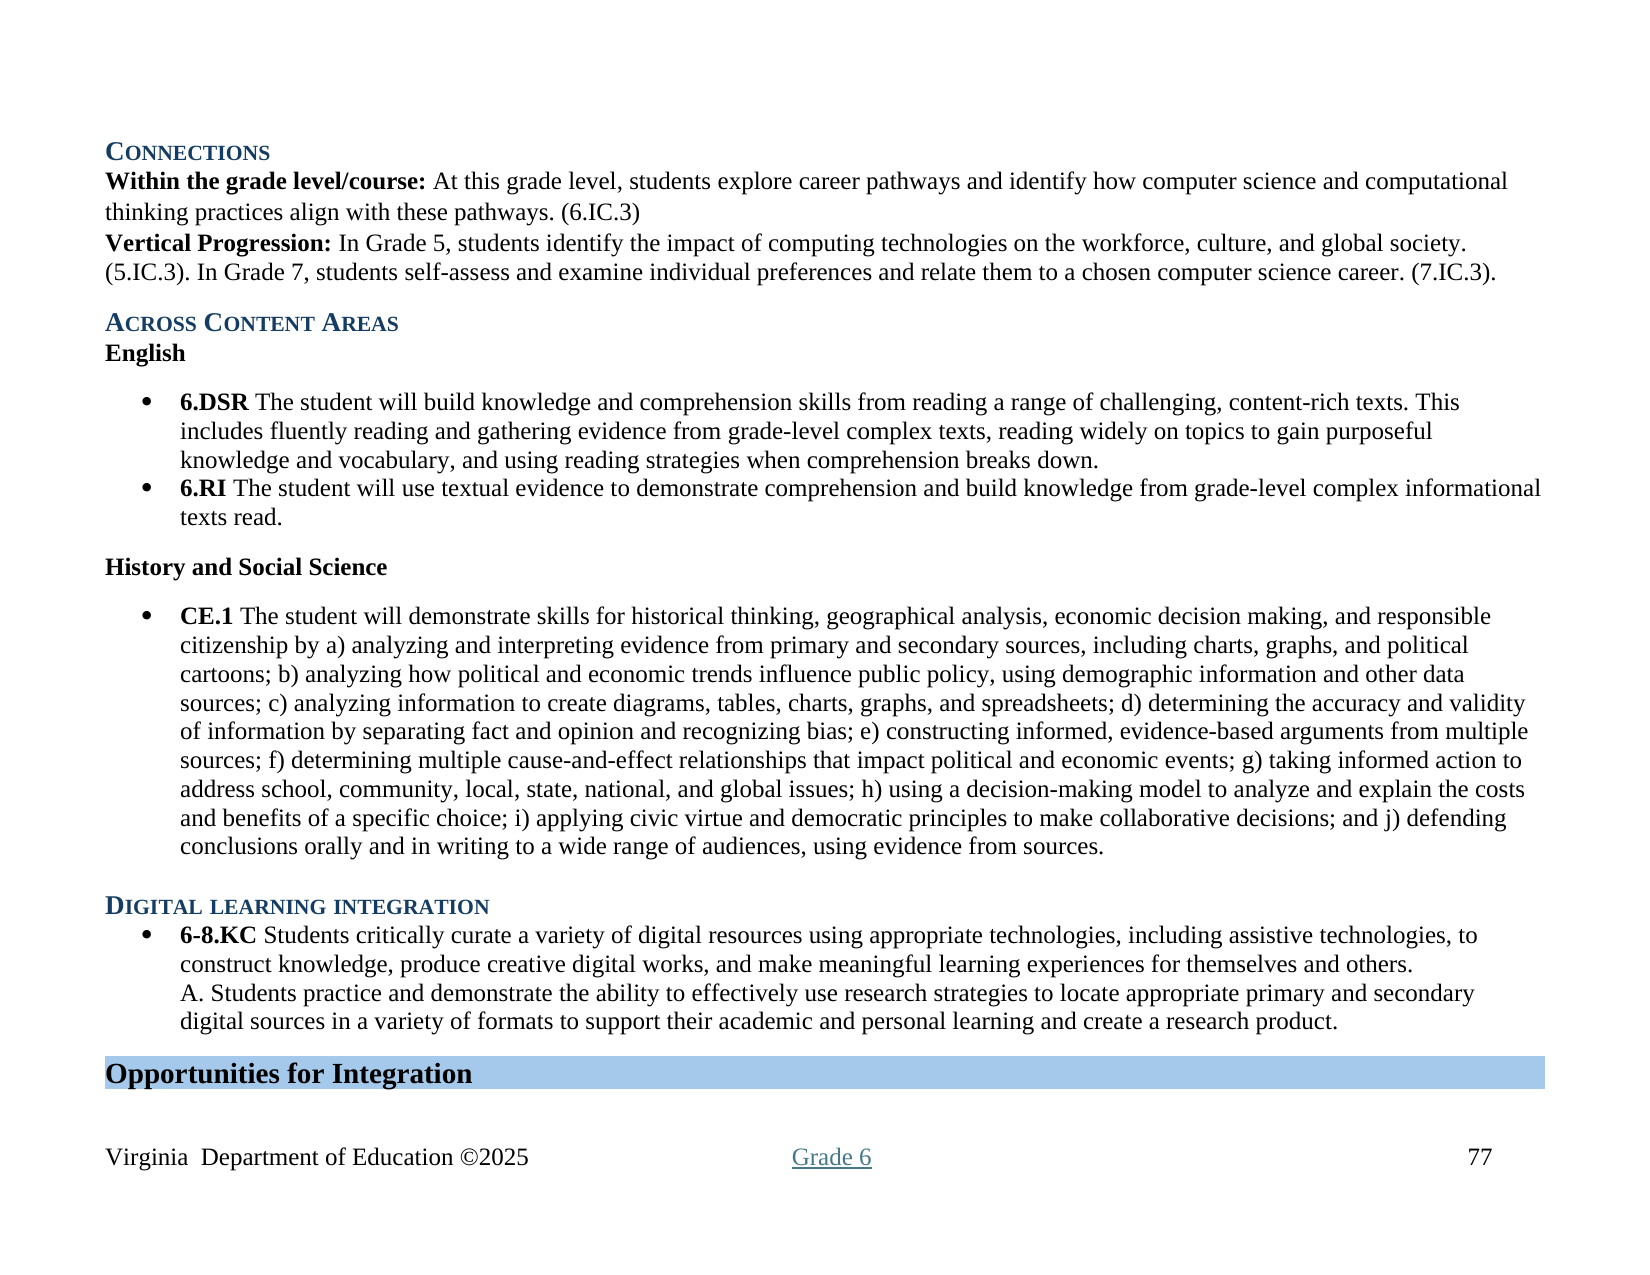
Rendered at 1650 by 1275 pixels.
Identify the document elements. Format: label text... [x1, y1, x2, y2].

subtitle Across Content Areas [105, 307, 1545, 338]
subtitle Digital learning integration [105, 889, 1545, 920]
subtitle Connections [105, 135, 1545, 166]
text Opportunities for Integration [105, 1056, 1545, 1089]
list CE.1 The student will demonstrate skills for historical thinking, geographical analysis, economic decision making, and responsible citizenship by a) analyzing and interpreting evidence from primary and secondary sources, including charts, graphs, and political cartoons; b) analyzing how political and economic trends influence public policy, using demographic information and other data sources; c) analyzing information to create diagrams, tables, charts, graphs, and spreadsheets; d) determining the accuracy and validity of information by separating fact and opinion and recognizing bias; e) constructing informed, evidence-based arguments from multiple sources; f) determining multiple cause-and-effect relationships that impact political and economic events; g) taking informed action to address school, community, local, state, national, and global issues; h) using a decision-making model to analyze and explain the costs and benefits of a specific choice; i) applying civic virtue and democratic principles to make collaborative decisions; and j) defending conclusions orally and in writing to a wide range of audiences, using evidence from sources. [142, 601, 1545, 860]
text English [105, 338, 1545, 366]
text Within the grade level/course: At this grade level, students explore career pathways and identify how computer science and computational thinking practices align with these pathways. (6.IC.3) [105, 166, 1545, 226]
list 6-8.KC Students critically curate a variety of digital resources using appropriate technologies, including assistive technologies, to construct knowledge, produce creative digital works, and make meaningful learning experiences for themselves and others. [142, 920, 1545, 978]
text Vertical Progression: In Grade 5, students identify the impact of computing technologies on the workforce, culture, and global society. (5.IC.3). In Grade 7, students self-assess and examine individual preferences and relate them to a chosen computer science career. (7.IC.3). [105, 228, 1545, 286]
list 6.DSR The student will build knowledge and comprehension skills from reading a range of challenging, content-rich texts. This includes fluently reading and gathering evidence from grade-level complex texts, reading widely on topics to gain purposeful knowledge and vocabulary, and using reading strategies when comprehension breaks down. [142, 387, 1545, 473]
list 6.RI The student will use textual evidence to demonstrate comprehension and build knowledge from grade-level complex informational texts read. [142, 473, 1545, 531]
list A. Students practice and demonstrate the ability to effectively use research strategies to locate appropriate primary and secondary digital sources in a variety of formats to support their academic and personal learning and create a research product. [180, 978, 1545, 1035]
text History and Social Science [105, 552, 1545, 581]
